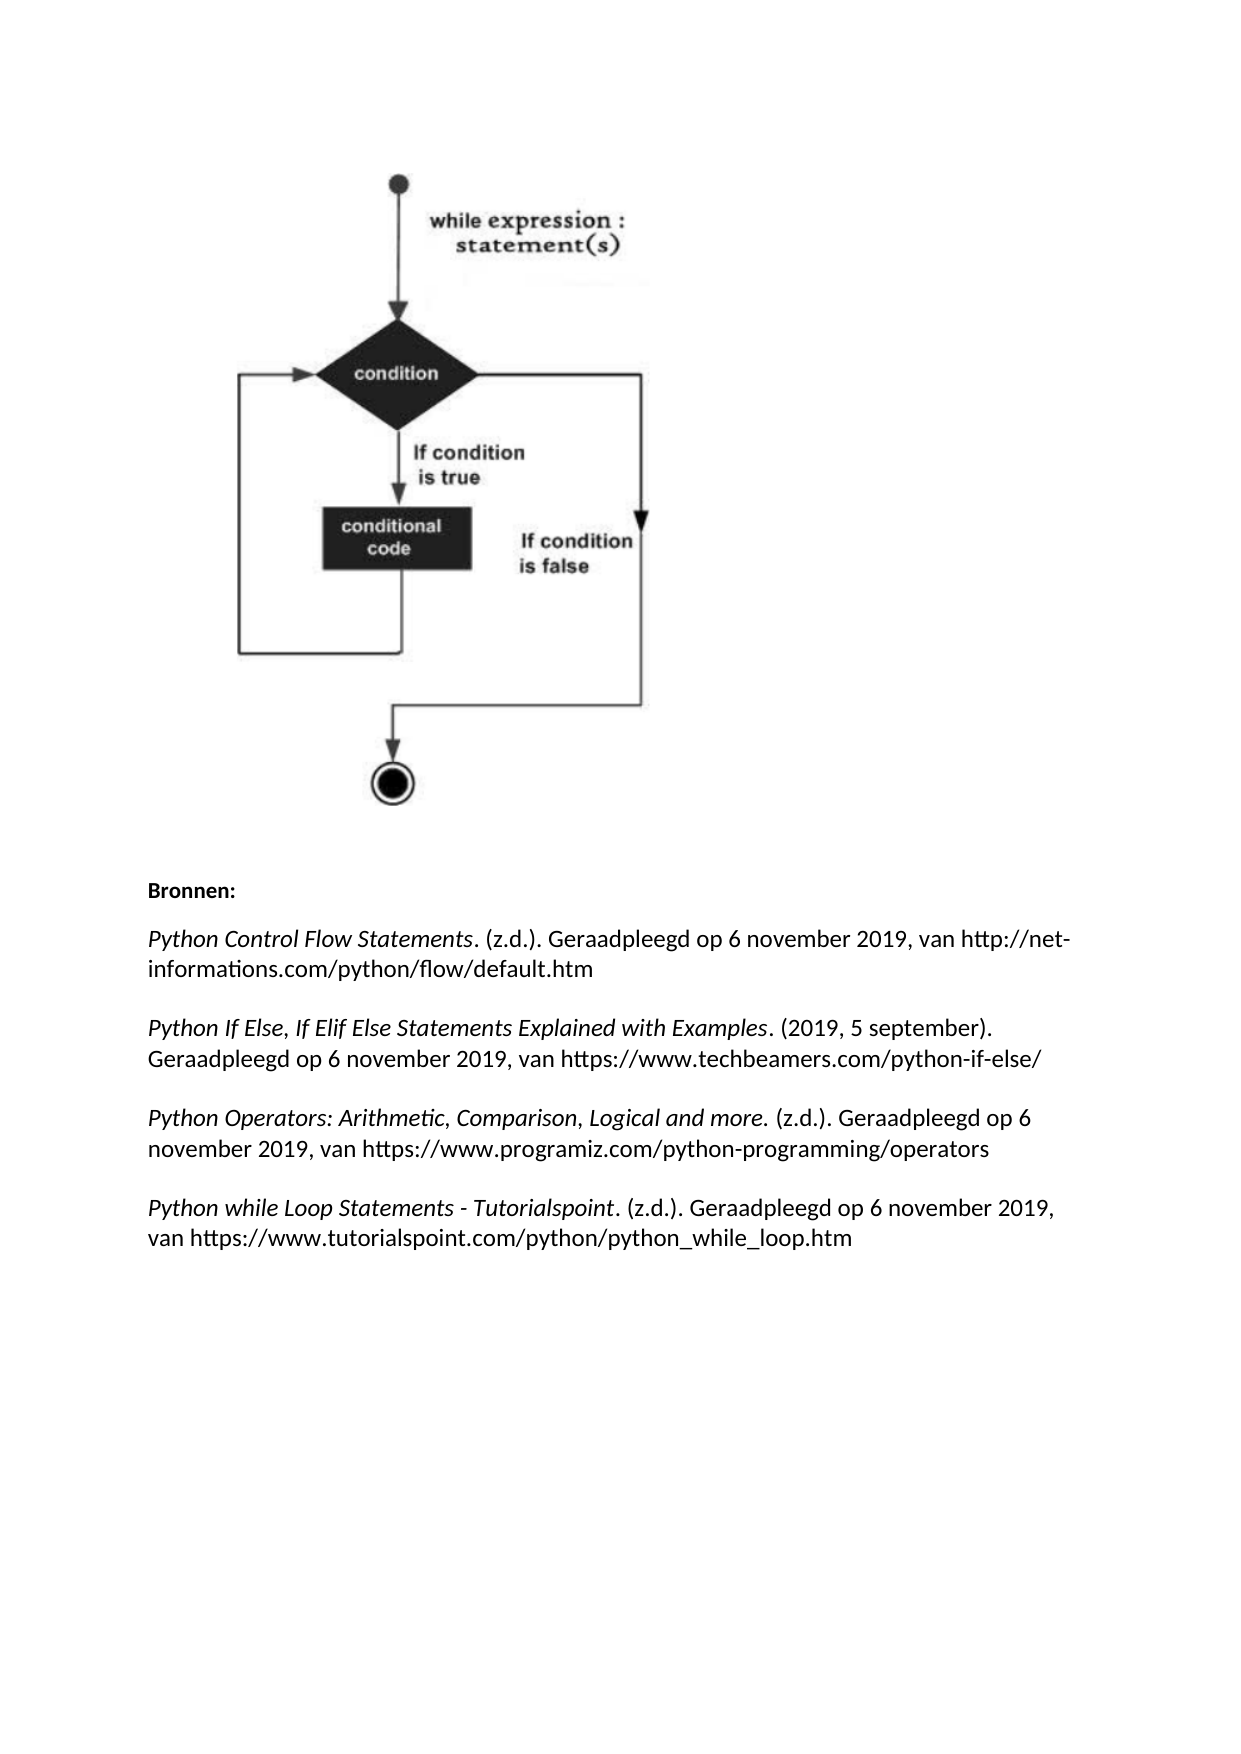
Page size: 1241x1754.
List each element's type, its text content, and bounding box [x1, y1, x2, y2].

text Python Operators: Arithmetic, Comparison, Logical and more. (z.d.). Geraadpleegd op 6 november 2019, van https://www.programiz.com/python-programming/operators [148, 1102, 1093, 1163]
text Bronnen: [148, 876, 1093, 904]
text Python If Else, If Elif Else Statements Explained with Examples. (2019, 5 september). Geraadpleegd op 6 november 2019, van https://www.techbeamers.com/python-if-else/ [148, 1012, 1093, 1073]
picture [147, 147, 720, 811]
text Python while Loop Statements - Tutorialspoint. (z.d.). Geraadpleegd op 6 november 2019, van https://www.tutorialspoint.com/python/python_while_loop.htm [148, 1192, 1093, 1253]
text Python Control Flow Statements. (z.d.). Geraadpleegd op 6 november 2019, van http://net-informations.com/python/flow/default.htm [148, 923, 1093, 984]
